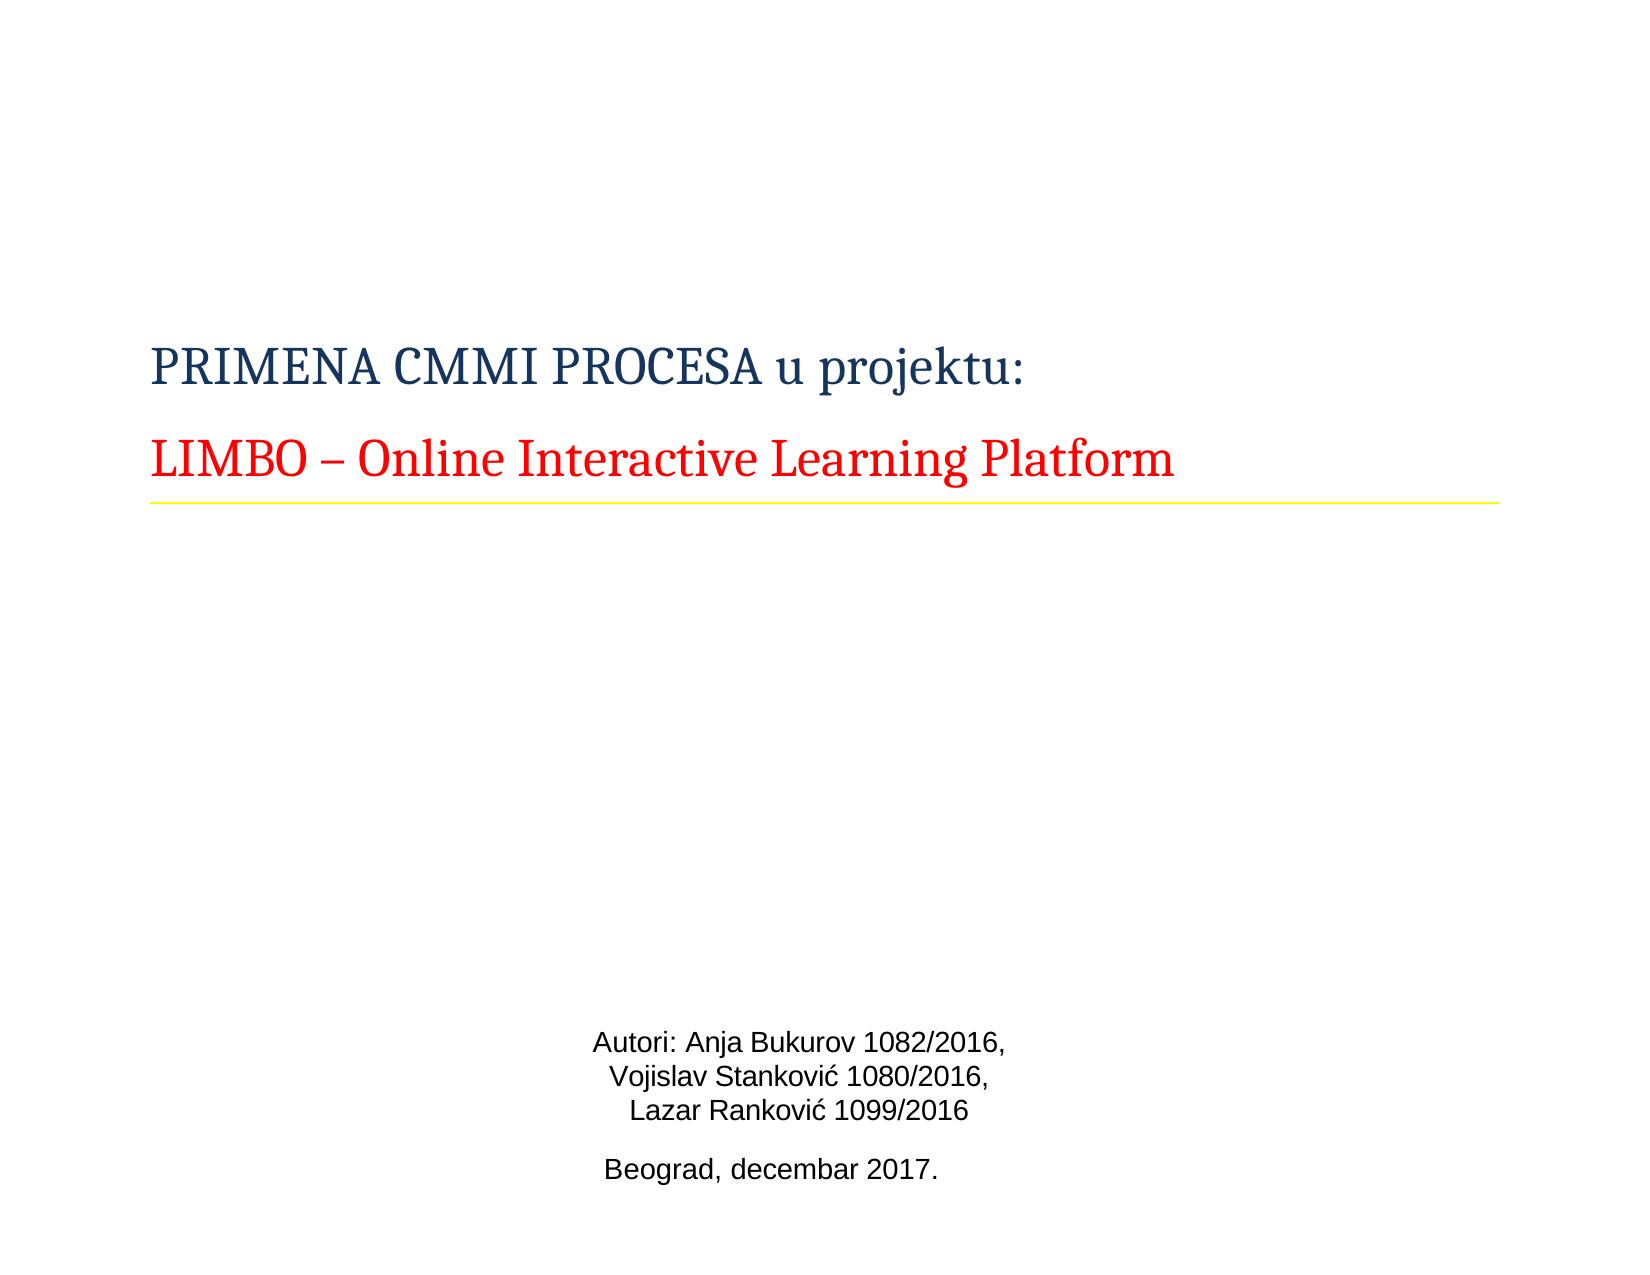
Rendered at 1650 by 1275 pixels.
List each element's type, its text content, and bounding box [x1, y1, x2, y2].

text Autori: Anja Bukurov 1082/2016, Vojislav Stanković 1080/2016, Lazar Ranković 1099/2016 [589, 1026, 1008, 1126]
text PRIMENA CMMI PROCESA u projektu: [150, 336, 1414, 396]
text LIMBO – Online Interactive Learning Platform [150, 427, 1414, 490]
text Beograd, decembar 2017. [589, 1152, 953, 1186]
